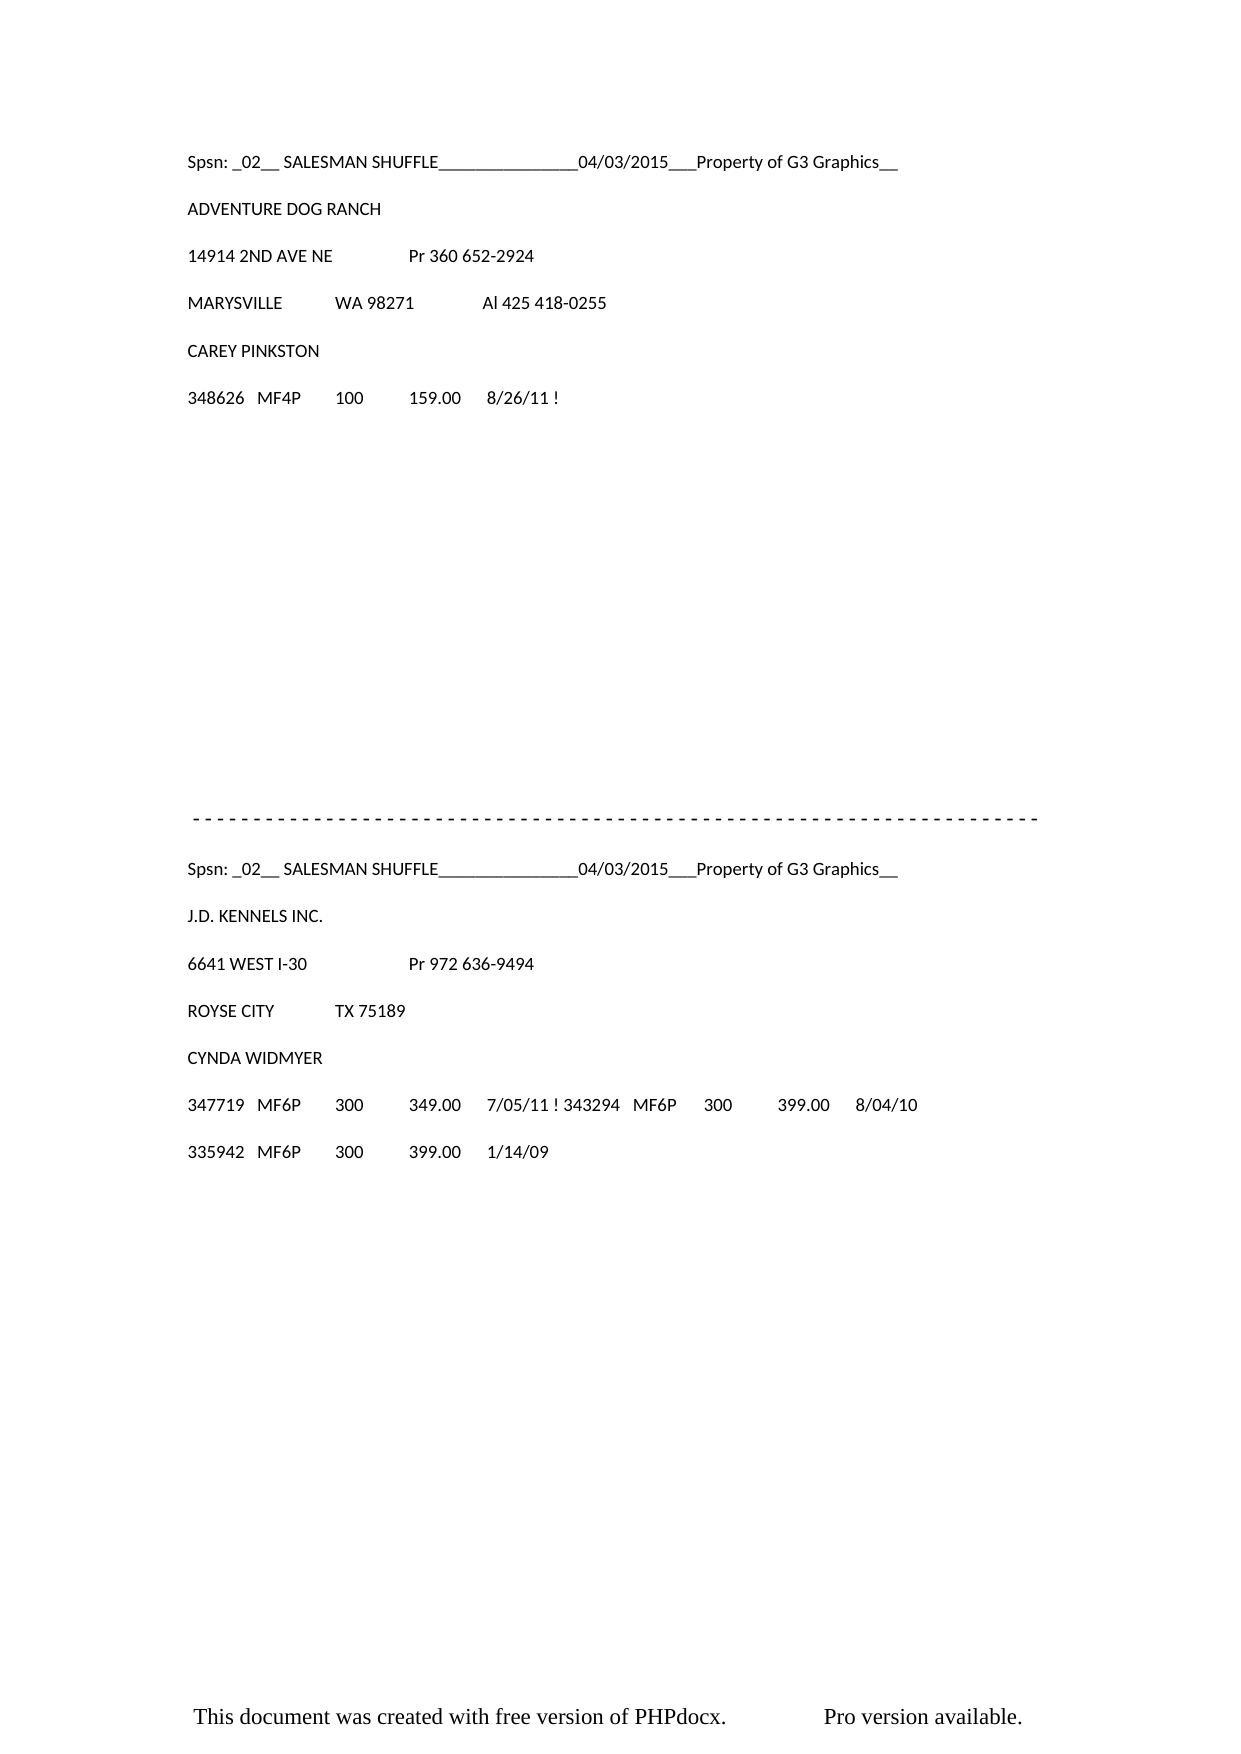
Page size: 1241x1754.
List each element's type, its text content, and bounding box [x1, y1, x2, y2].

text ADVENTURE DOG RANCH [187, 197, 1053, 220]
text CAREY PINKSTON [187, 339, 1053, 362]
text 348626 MF4P 100 159.00 8/26/11 ! [187, 386, 1053, 409]
text Spsn: _02__ SALESMAN SHUFFLE_______________04/03/2015___Property of G3 Graphics__ [187, 150, 1053, 173]
text J.D. KENNELS INC. [187, 904, 1053, 927]
text 335942 MF6P 300 399.00 1/14/09 [187, 1140, 1053, 1163]
text MARYSVILLE WA 98271 Al 425 418-0255 [187, 292, 1053, 314]
text 14914 2ND AVE NE Pr 360 652-2924 [187, 244, 1053, 267]
text 6641 WEST I-30 Pr 972 636-9494 [187, 952, 1053, 974]
text 347719 MF6P 300 349.00 7/05/11 ! 343294 MF6P 300 399.00 8/04/10 [187, 1093, 1053, 1116]
text Spsn: _02__ SALESMAN SHUFFLE_______________04/03/2015___Property of G3 Graphics__ [187, 857, 1053, 880]
text ROYSE CITY TX 75189 [187, 999, 1053, 1022]
text CYNDA WIDMYER [187, 1046, 1053, 1069]
text - - - - - - - - - - - - - - - - - - - - - - - - - - - - - - - - - - - - - - - - - - - - - - - - - - - - - - - - - - - - - - - - - - - - - - [187, 804, 1053, 832]
